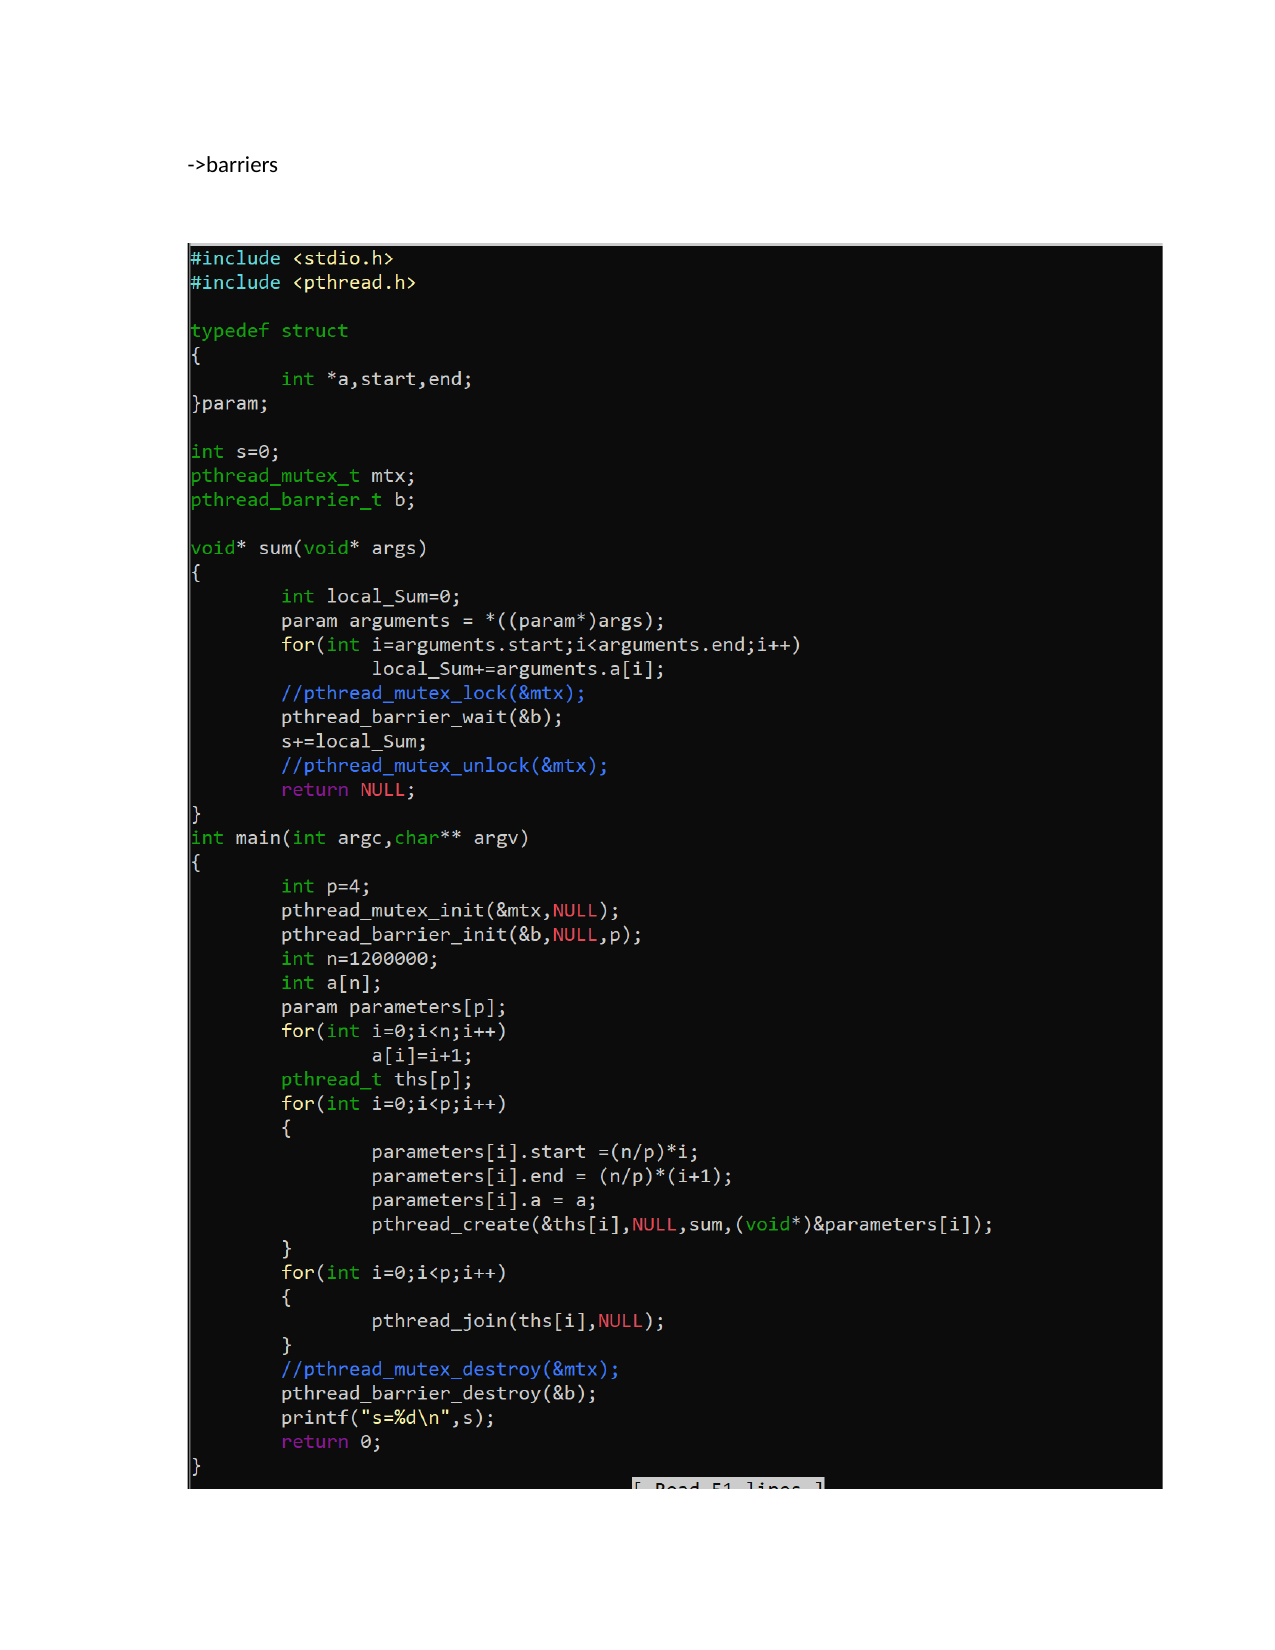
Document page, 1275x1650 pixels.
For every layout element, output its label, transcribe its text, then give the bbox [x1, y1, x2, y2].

text ->barriers [187, 150, 1125, 178]
picture [187, 243, 1163, 1489]
